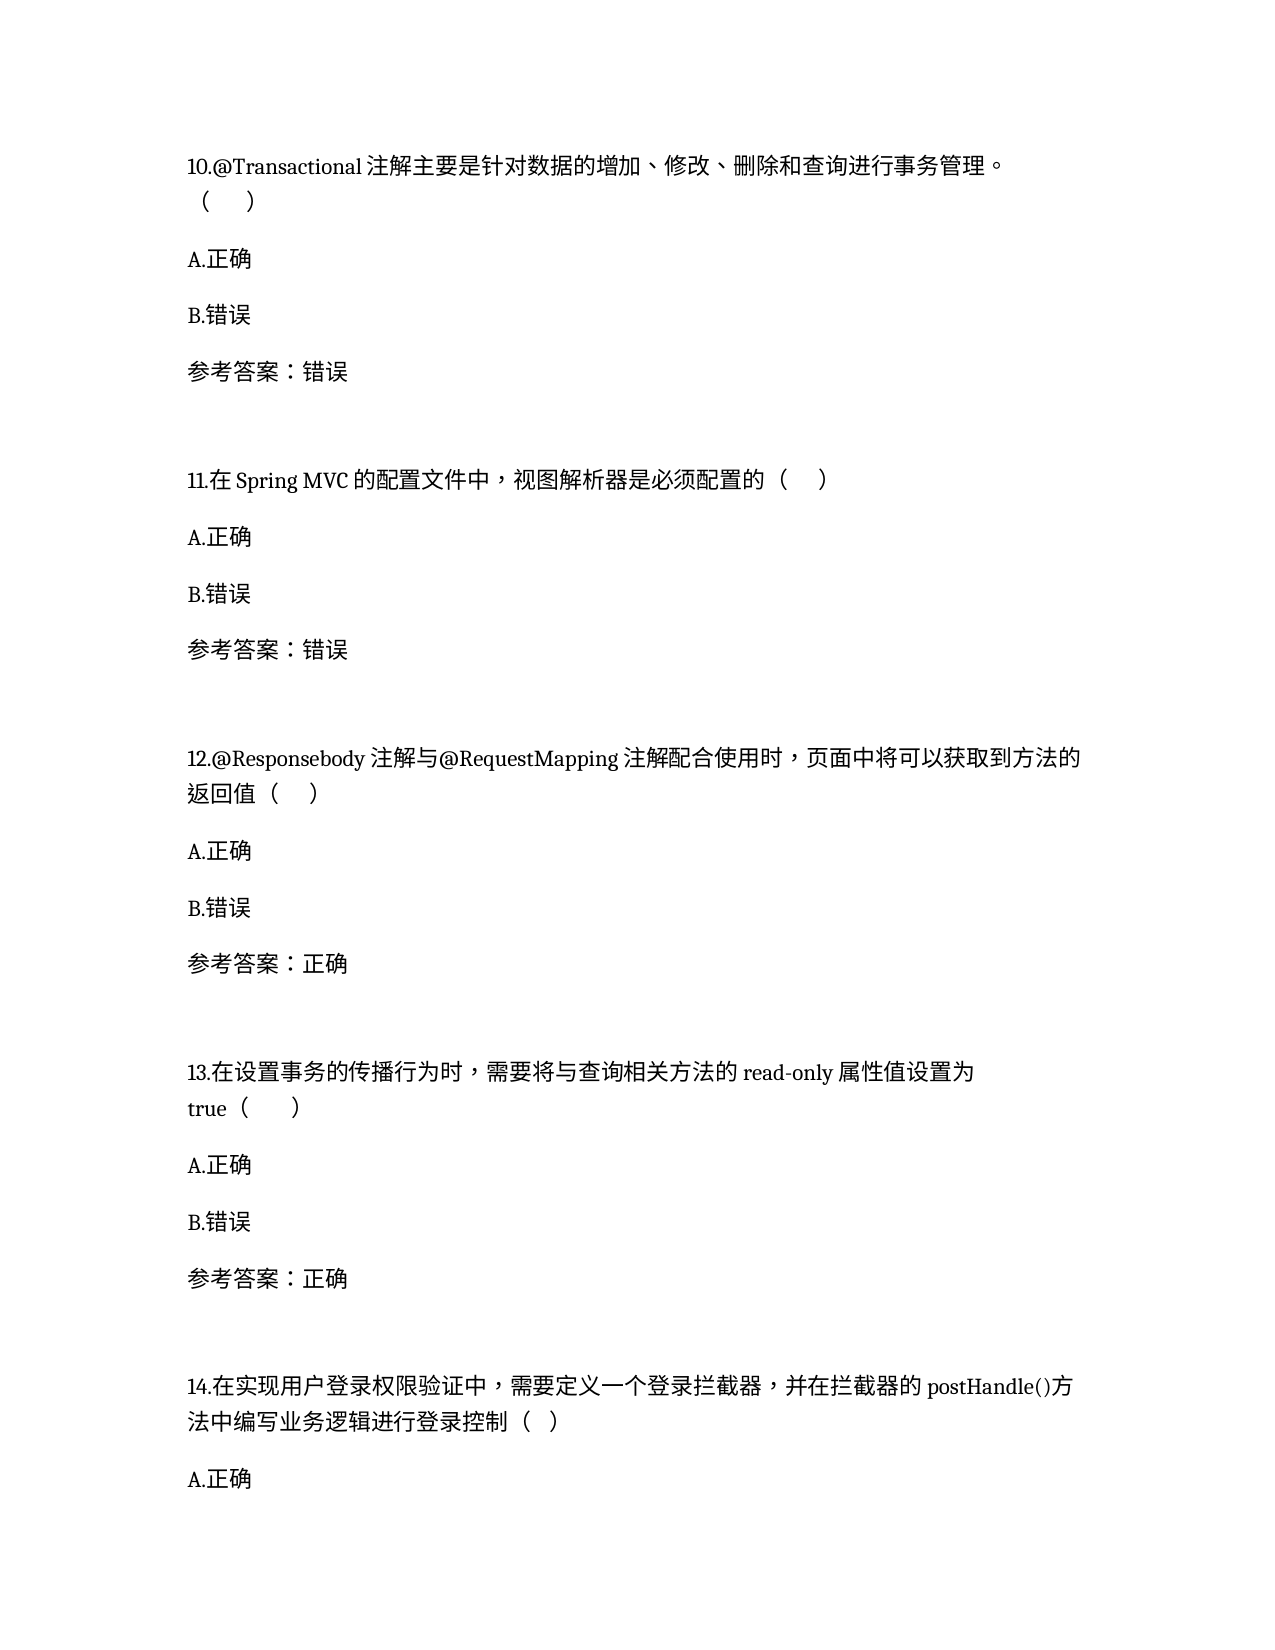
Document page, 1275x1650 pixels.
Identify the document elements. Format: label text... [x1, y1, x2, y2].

text A.正确 [187, 243, 1087, 274]
text A.正确 [187, 835, 1087, 866]
text 11.在Spring MVC的配置文件中，视图解析器是必须配置的（ ） [187, 464, 1087, 495]
text A.正确 [187, 1463, 1087, 1494]
text B.错误 [187, 892, 1087, 923]
text 10.@Transactional注解主要是针对数据的增加、修改、删除和查询进行事务管理。（ ） [187, 150, 1087, 217]
text A.正确 [187, 1149, 1087, 1180]
text 参考答案：正确 [187, 1262, 1087, 1294]
text 13.在设置事务的传播行为时，需要将与查询相关方法的read-only属性值设置为true（ ） [187, 1056, 1087, 1123]
text 参考答案：正确 [187, 948, 1087, 980]
text 12.@Responsebody注解与@RequestMapping注解配合使用时，页面中将可以获取到方法的返回值（ ） [187, 742, 1087, 809]
text A.正确 [187, 521, 1087, 552]
text 参考答案：错误 [187, 634, 1087, 666]
text B.错误 [187, 299, 1087, 331]
text B.错误 [187, 578, 1087, 609]
text 参考答案：错误 [187, 356, 1087, 387]
text B.错误 [187, 1206, 1087, 1237]
text 14.在实现用户登录权限验证中，需要定义一个登录拦截器，并在拦截器的postHandle()方法中编写业务逻辑进行登录控制（ ） [187, 1370, 1087, 1437]
